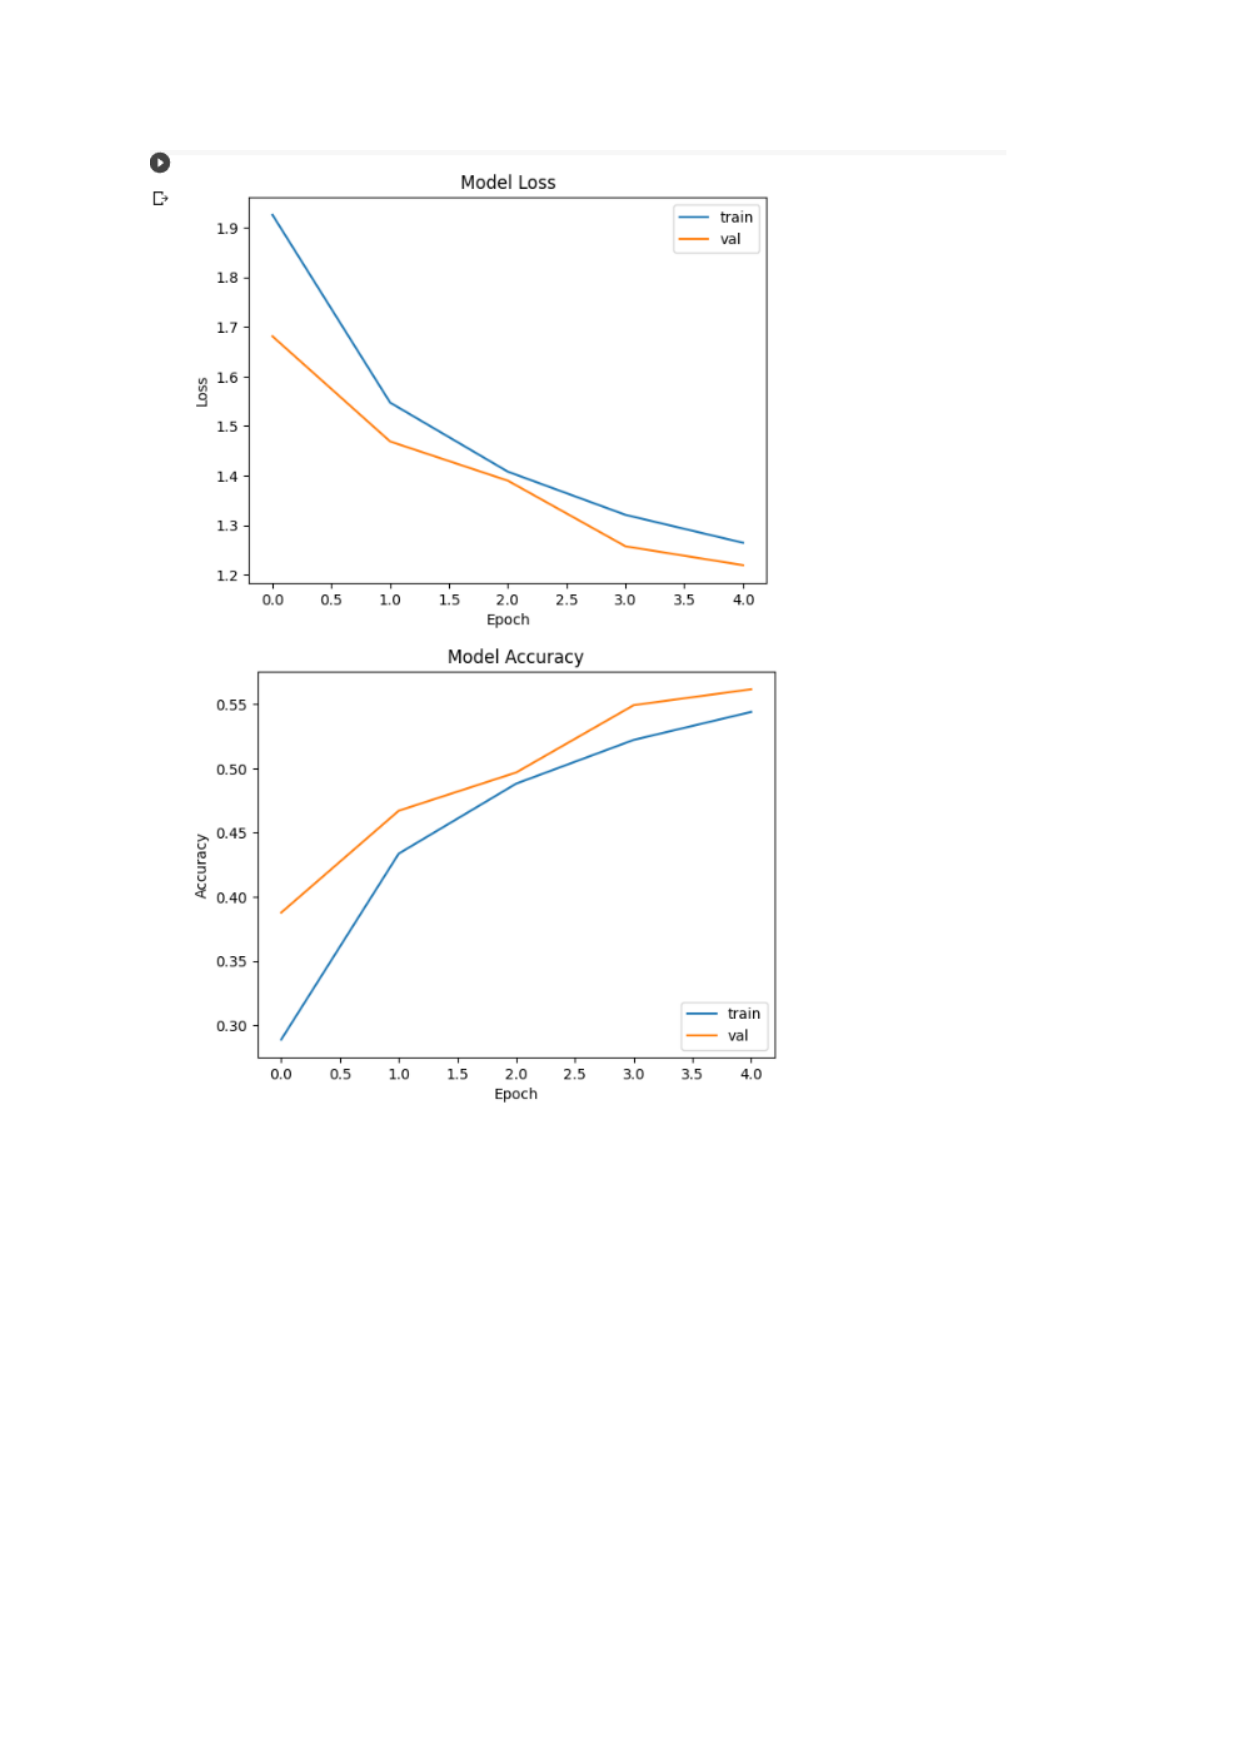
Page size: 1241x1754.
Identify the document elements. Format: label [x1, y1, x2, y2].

picture [150, 150, 1007, 1139]
